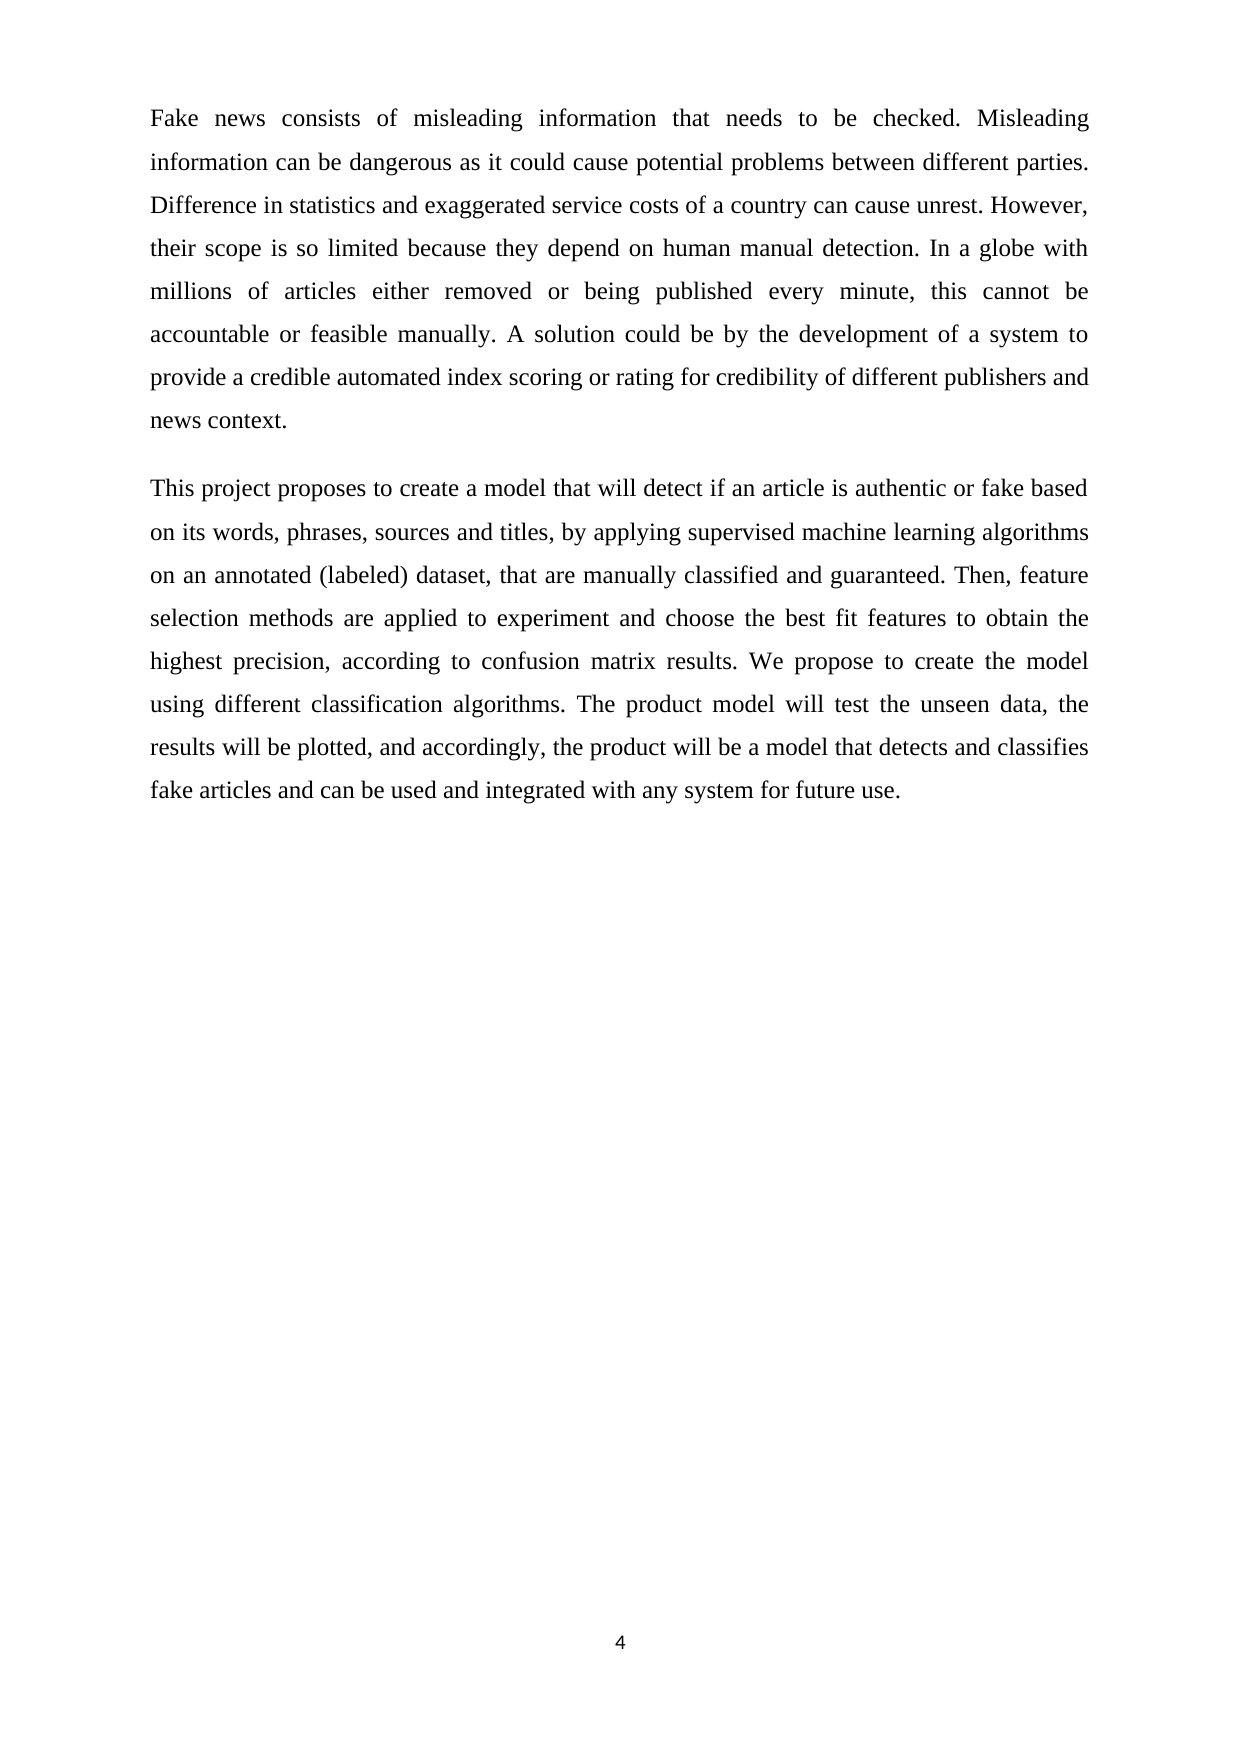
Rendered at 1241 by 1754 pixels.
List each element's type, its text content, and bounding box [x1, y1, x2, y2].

text This project proposes to create a model that will detect if an article is authentic or fake based on its words, phrases, sources and titles, by applying supervised machine learning algorithms on an annotated (labeled) dataset, that are manually classified and guaranteed. Then, feature selection methods are applied to experiment and choose the best fit features to obtain the highest precision, according to confusion matrix results. We propose to create the model using different classification algorithms. The product model will test the unseen data, the results will be plotted, and accordingly, the product will be a model that detects and classifies fake articles and can be used and integrated with any system for future use. [150, 473, 1090, 804]
text Fake news consists of misleading information that needs to be checked. Misleading information can be dangerous as it could cause potential problems between different parties. Difference in statistics and exaggerated service costs of a country can cause unrest. However, their scope is so limited because they depend on human manual detection. In a globe with millions of articles either removed or being published every minute, this cannot be accountable or feasible manually. A solution could be by the development of a system to provide a credible automated index scoring or rating for credibility of different publishers and news context. [150, 103, 1090, 434]
